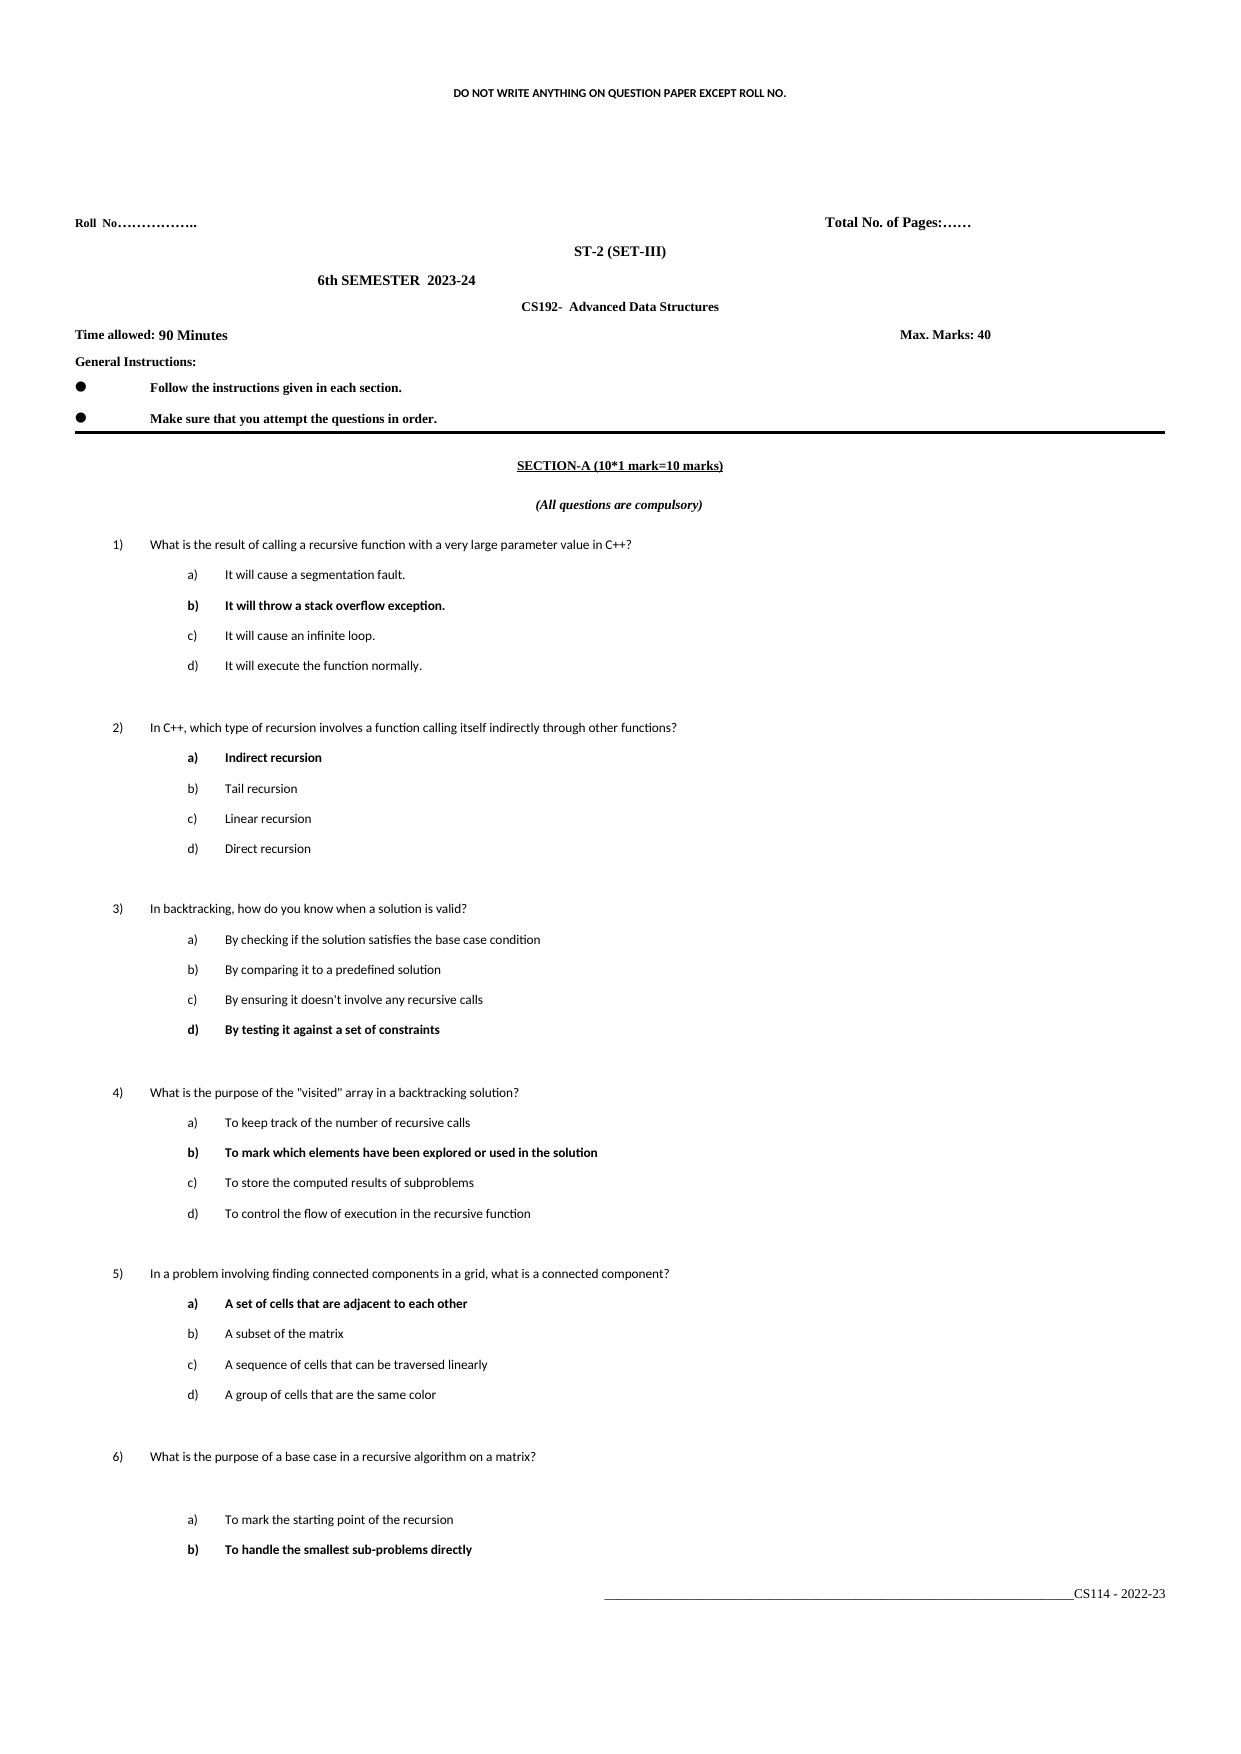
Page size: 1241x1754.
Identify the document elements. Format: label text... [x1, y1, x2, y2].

list To store the computed results of subproblems [187, 1163, 1165, 1191]
list To handle the smallest sub-problems directly [187, 1529, 1165, 1557]
text (All questions are compulsory) [75, 486, 1165, 512]
list To mark which elements have been explored or used in the solution [187, 1133, 1165, 1161]
list To control the flow of execution in the recursive function [187, 1193, 1165, 1221]
list By testing it against a set of constraints [187, 1010, 1165, 1038]
text 6th SEMESTER 2023-24 [75, 259, 1165, 288]
list Make sure that you attempt the questions in order. [75, 400, 1165, 431]
text General Instructions: [75, 343, 1165, 369]
list What is the purpose of the "visited" array in a backtracking solution? [112, 1072, 1165, 1100]
list In C++, which type of recursion involves a function calling itself indirectly through other functions? [112, 708, 1165, 736]
list It will cause an infinite loop. [187, 615, 1165, 643]
list Follow the instructions given in each section. [75, 369, 1165, 400]
list In a problem involving finding connected components in a grid, what is a connected component? [112, 1254, 1165, 1282]
list A group of cells that are the same color [187, 1374, 1165, 1402]
list To keep track of the number of recursive calls [187, 1103, 1165, 1131]
list It will throw a stack overflow exception. [187, 585, 1165, 613]
list Linear recursion [187, 798, 1165, 827]
list It will execute the function normally. [187, 646, 1165, 673]
text Roll No…………….. Total No. of Pages:…… [75, 202, 1165, 231]
list A sequence of cells that can be traversed linearly [187, 1344, 1165, 1372]
list To mark the starting point of the recursion [187, 1499, 1165, 1527]
list What is the result of calling a recursive function with a very large parameter value in C++? [112, 525, 1165, 553]
text Time allowed: 90 Minutes Max. Marks: 40 [75, 314, 1165, 343]
list Tail recursion [187, 768, 1165, 796]
list By ensuring it doesn't involve any recursive calls [187, 980, 1165, 1008]
list Indirect recursion [187, 738, 1165, 766]
list By comparing it to a predefined solution [187, 949, 1165, 978]
list It will cause a segmentation fault. [187, 555, 1165, 583]
list In backtracking, how do you know when a solution is valid? [112, 889, 1165, 917]
list A subset of the matrix [187, 1314, 1165, 1342]
text SECTION-A (10*1 mark=10 marks) [75, 447, 1165, 473]
list By checking if the solution satisfies the base case condition [187, 919, 1165, 947]
text CS192- Advanced Data Structures [75, 288, 1165, 314]
text ST-2 (SET-III) [75, 231, 1165, 259]
list What is the purpose of a base case in a recursive algorithm on a matrix? [112, 1437, 1165, 1465]
list A set of cells that are adjacent to each other [187, 1284, 1165, 1312]
list Direct recursion [187, 829, 1165, 857]
